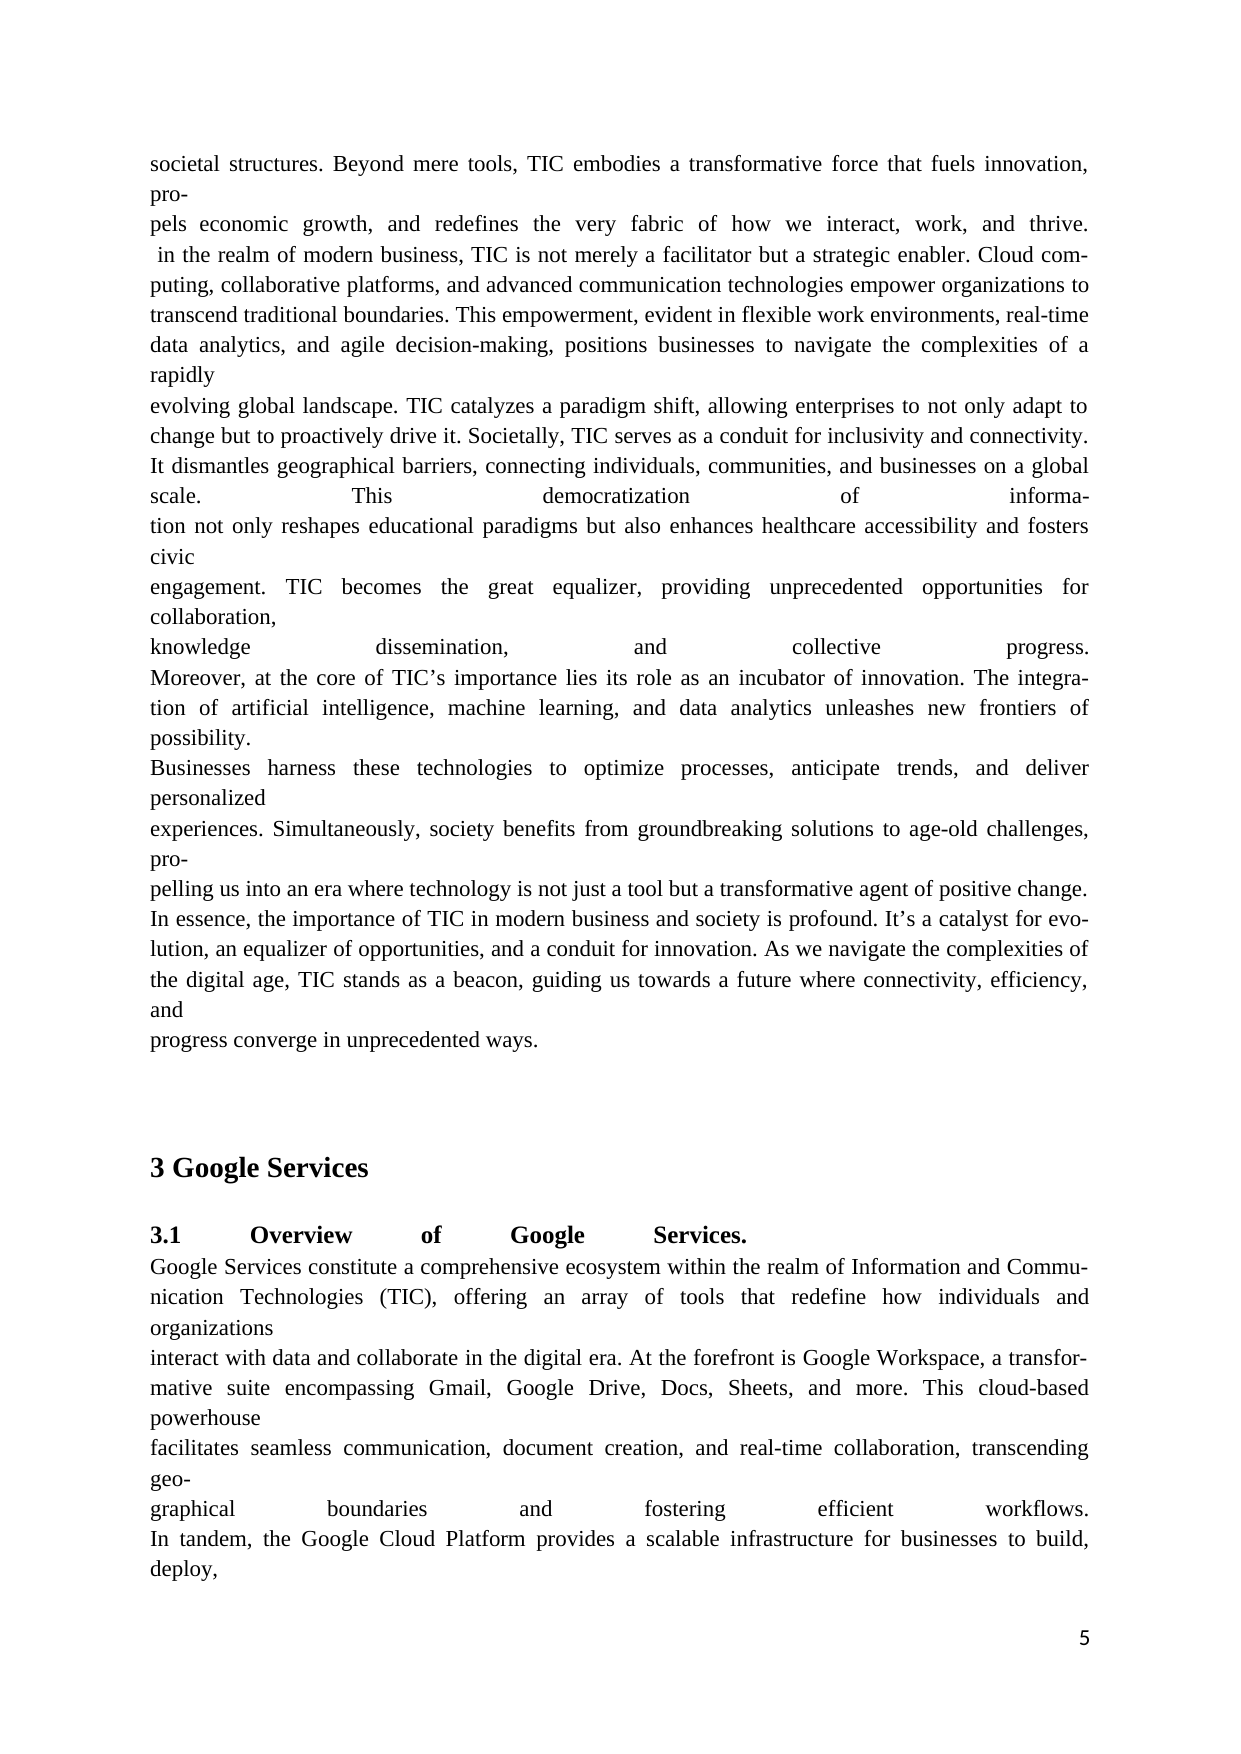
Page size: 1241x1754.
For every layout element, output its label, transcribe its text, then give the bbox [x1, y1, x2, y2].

text 3 Google Services [150, 1117, 1090, 1183]
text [150, 150, 1090, 1052]
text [150, 1188, 1090, 1582]
